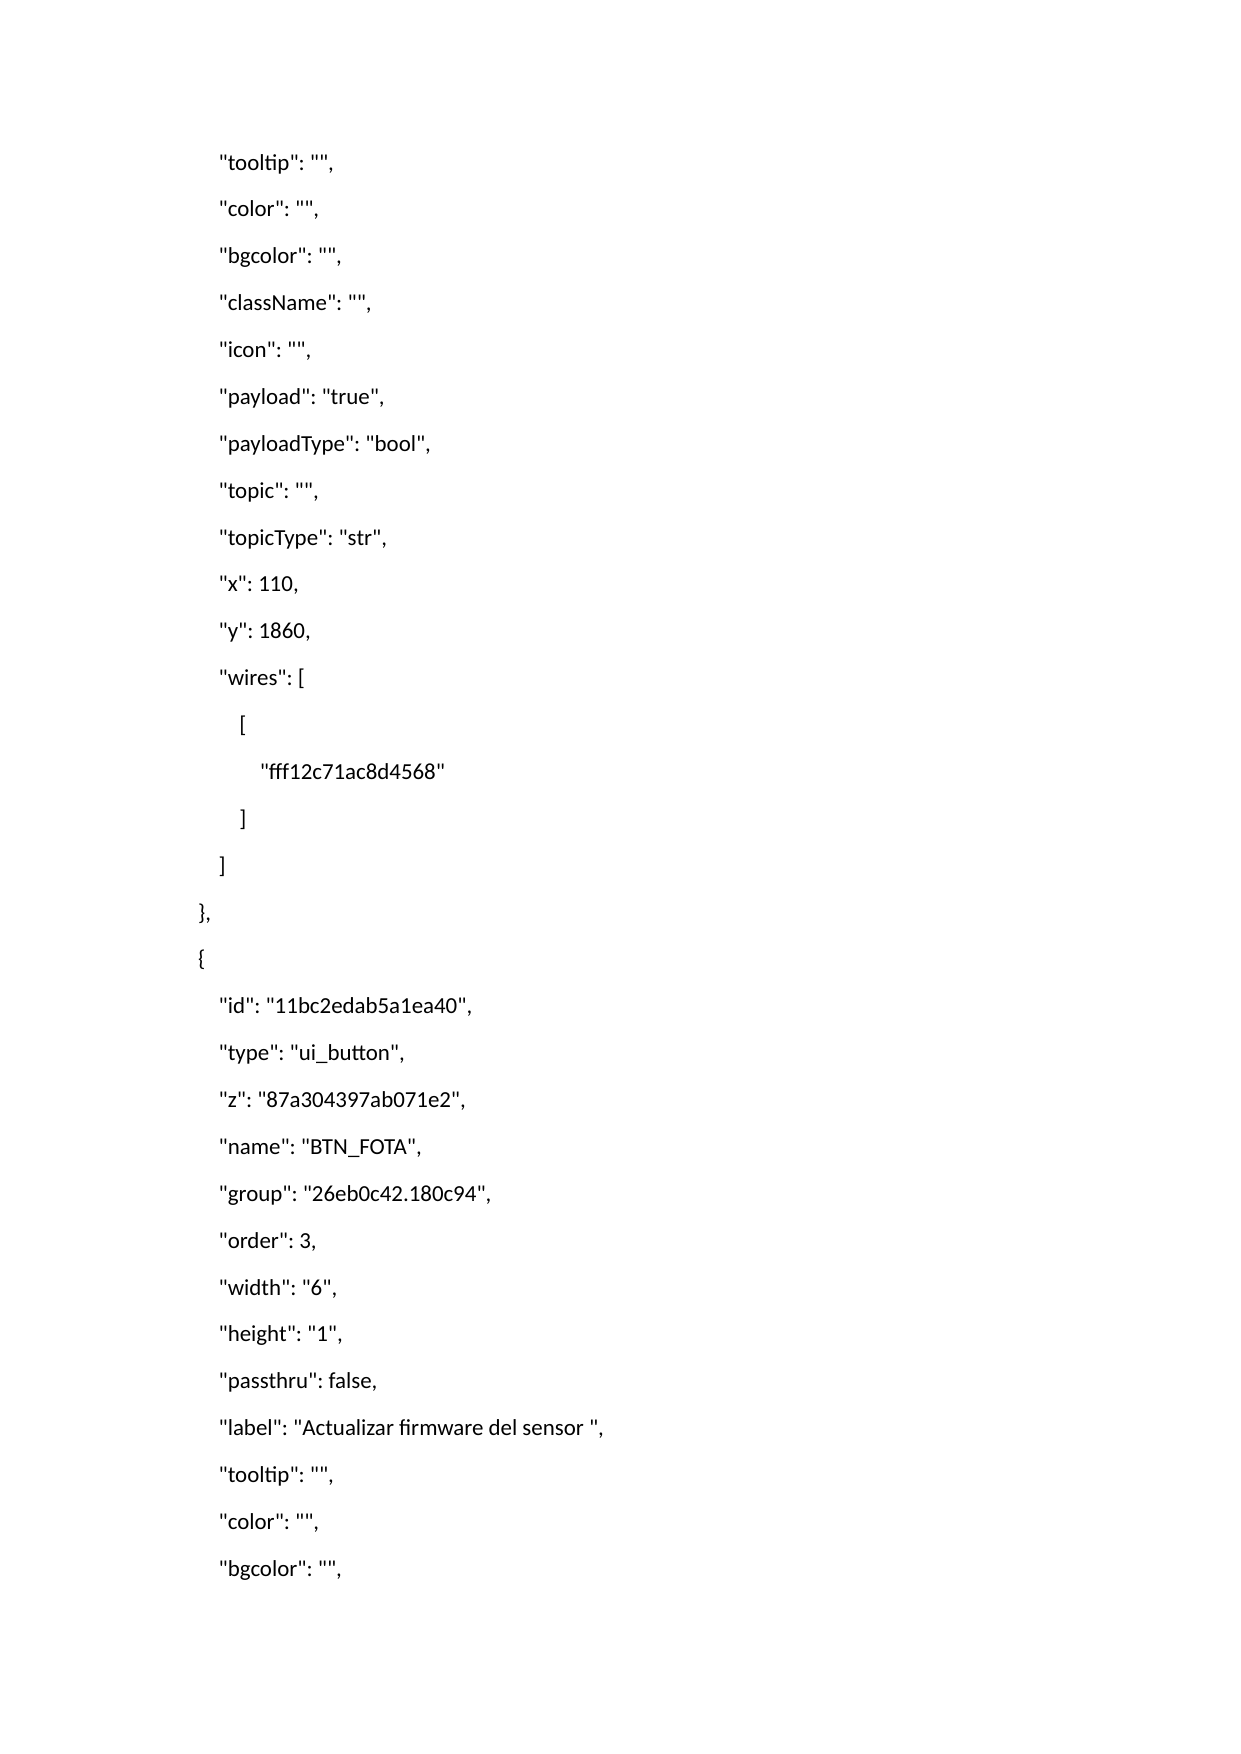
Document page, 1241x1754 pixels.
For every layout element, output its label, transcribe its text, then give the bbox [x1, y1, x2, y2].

text "bgcolor": "", [177, 241, 1063, 269]
text "topic": "", [177, 476, 1063, 504]
text "name": "BTN_FOTA", [177, 1132, 1063, 1160]
text "color": "", [177, 194, 1063, 222]
text "id": "11bc2edab5a1ea40", [177, 991, 1063, 1019]
text "payload": "true", [177, 382, 1063, 410]
text "z": "87a304397ab071e2", [177, 1085, 1063, 1113]
text "passthru": false, [177, 1366, 1063, 1394]
text "width": "6", [177, 1273, 1063, 1301]
text "type": "ui_button", [177, 1038, 1063, 1066]
text "tooltip": "", [177, 1460, 1063, 1488]
text "className": "", [177, 288, 1063, 316]
text }, [177, 898, 1063, 926]
text "bgcolor": "", [177, 1554, 1063, 1582]
text { [177, 944, 1063, 972]
text [ [177, 710, 1063, 738]
text "height": "1", [177, 1319, 1063, 1347]
text "tooltip": "", [177, 148, 1063, 176]
text "x": 110, [177, 569, 1063, 597]
text "order": 3, [177, 1226, 1063, 1254]
text "y": 1860, [177, 616, 1063, 644]
text "payloadType": "bool", [177, 429, 1063, 457]
text "topicType": "str", [177, 523, 1063, 551]
text "icon": "", [177, 335, 1063, 363]
text "wires": [ [177, 663, 1063, 691]
text "label": "Actualizar firmware del sensor ", [177, 1413, 1063, 1441]
text ] [177, 804, 1063, 832]
text "color": "", [177, 1507, 1063, 1535]
text "group": "26eb0c42.180c94", [177, 1179, 1063, 1207]
text "fff12c71ac8d4568" [177, 757, 1063, 785]
text ] [177, 851, 1063, 879]
